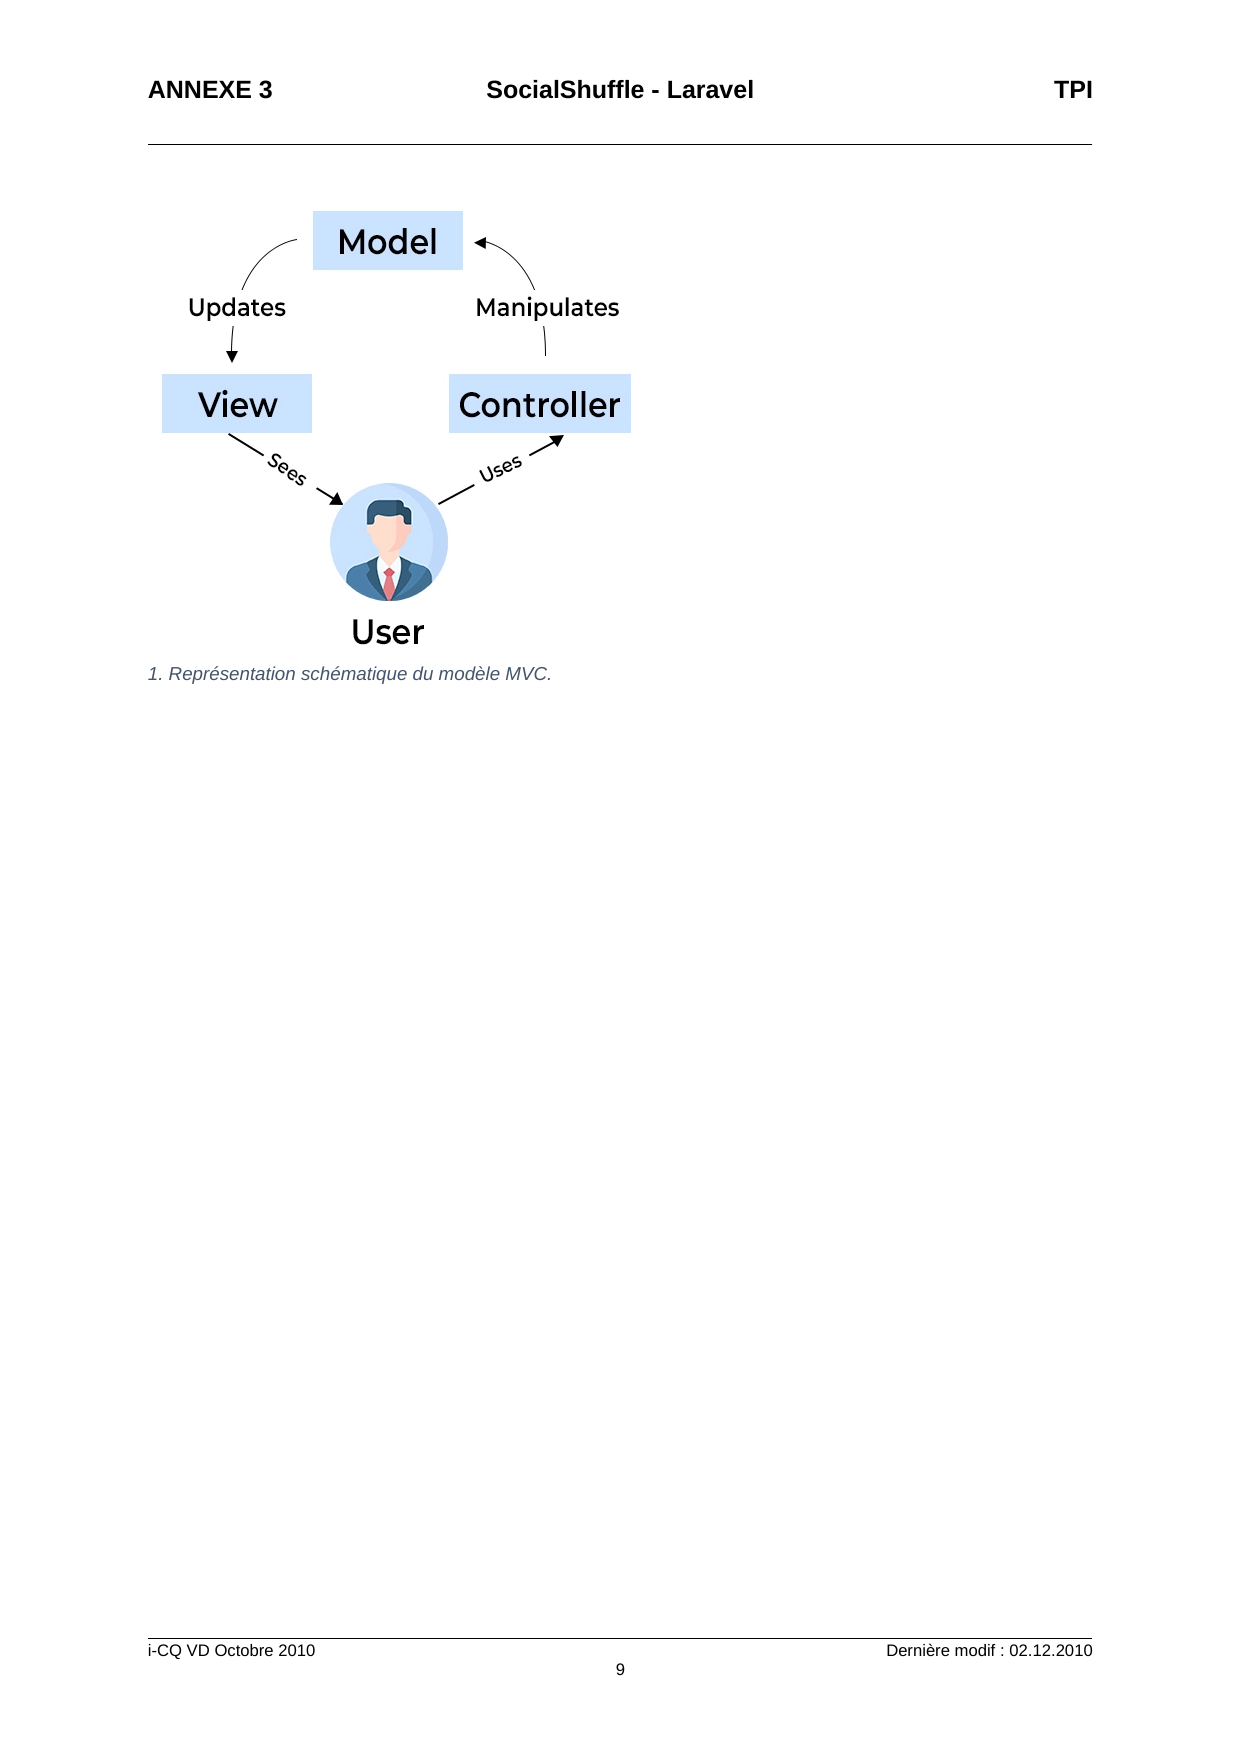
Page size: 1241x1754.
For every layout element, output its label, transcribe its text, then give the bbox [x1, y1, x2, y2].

picture [147, 193, 647, 663]
text 1. Représentation schématique du modèle MVC. [148, 662, 1092, 684]
